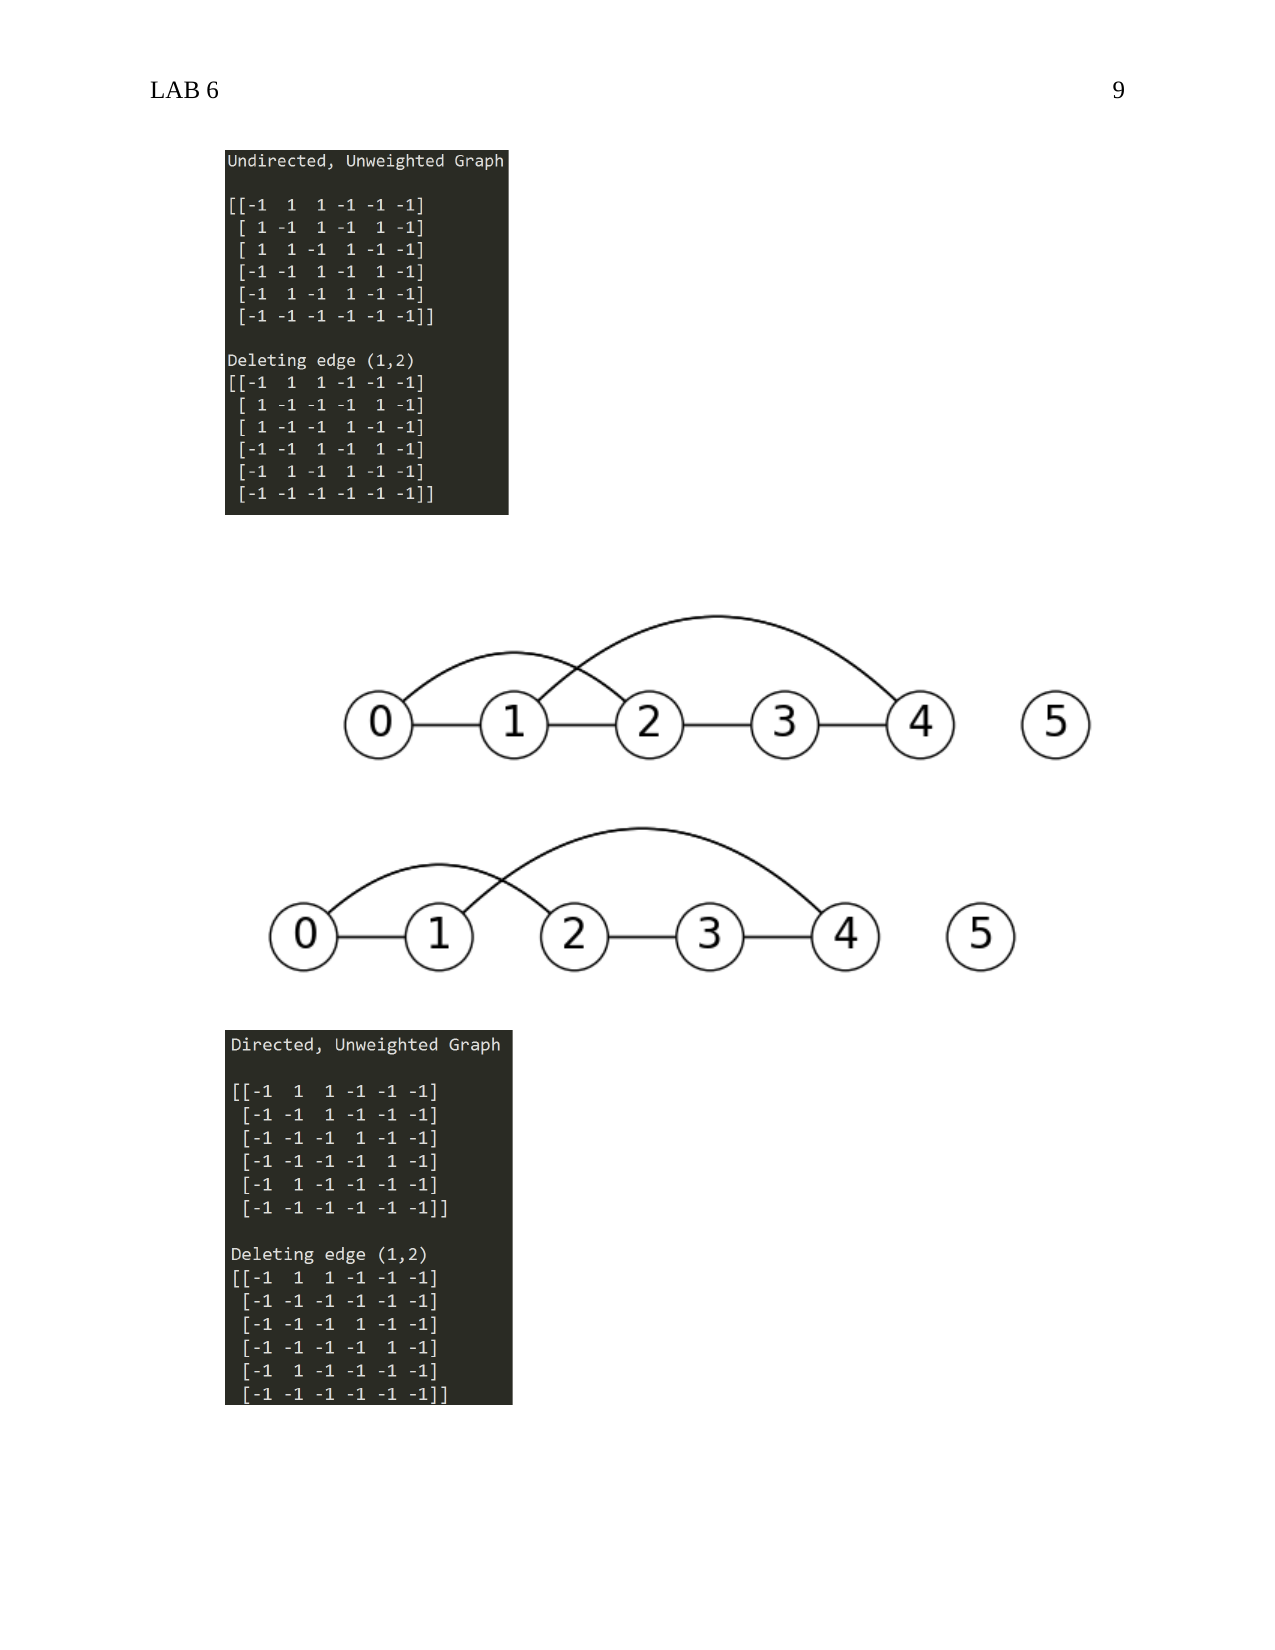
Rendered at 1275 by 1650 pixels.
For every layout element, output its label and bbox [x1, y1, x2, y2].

picture [150, 814, 1110, 1004]
picture [225, 1030, 513, 1405]
picture [225, 598, 1185, 789]
picture [225, 150, 509, 515]
